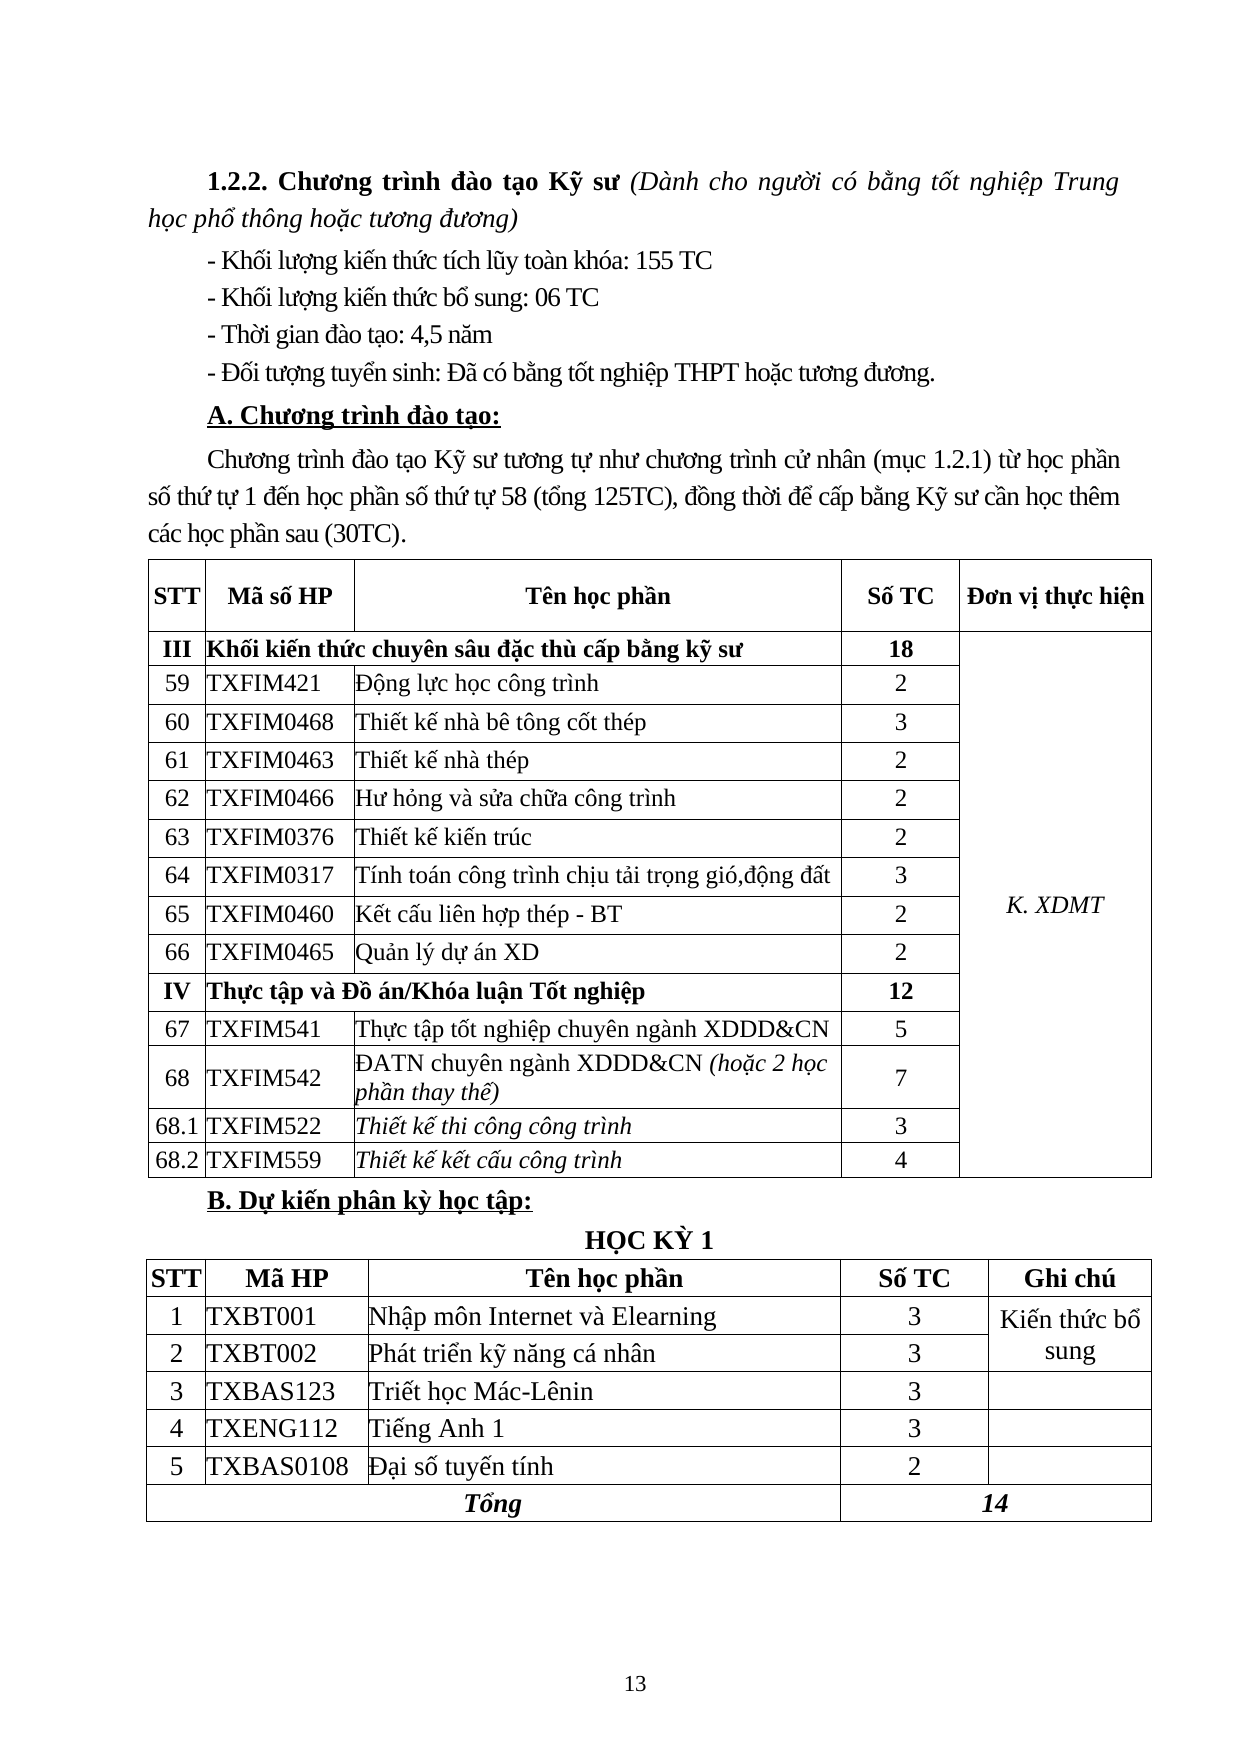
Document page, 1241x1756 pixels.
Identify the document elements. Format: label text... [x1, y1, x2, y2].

table_cell Ghi chú [989, 1260, 1151, 1296]
table_cell 61 [149, 743, 205, 780]
table_cell TXFIM541 [206, 1012, 354, 1045]
table_cell Triết học Mác-Lênin [369, 1372, 840, 1409]
table_header Tên học phần [355, 560, 841, 631]
table_cell Phát triển kỹ năng cá nhân [369, 1335, 840, 1371]
table_cell 64 [149, 858, 205, 896]
text 1.2.2. Chương trình đào tạo Kỹ sư (Dành cho người có bằng tốt nghiệp Trung học phổ thông hoặc tương đương) [148, 165, 1122, 233]
table_cell TXBT002 [206, 1335, 368, 1371]
text - Thời gian đào tạo: 4,5 năm [148, 318, 1122, 349]
table_cell TXFIM0317 [206, 858, 354, 896]
table_cell Tiếng Anh 1 [369, 1410, 840, 1446]
table_cell 12 [842, 974, 959, 1011]
text - Khối lượng kiến thức tích lũy toàn khóa: 155 TC [148, 244, 1122, 275]
table_cell 3 [841, 1297, 988, 1334]
table_cell Hư hỏng và sửa chữa công trình [355, 781, 841, 819]
table_cell Tính toán công trình chịu tải trọng gió,động đất [355, 858, 841, 896]
table_cell 14 [841, 1485, 1151, 1521]
table_cell TXFIM0468 [206, 705, 354, 742]
table_cell Mã HP [206, 1260, 368, 1296]
table_cell IV [149, 974, 205, 1011]
table_cell [989, 1447, 1151, 1484]
table_cell Thiết kế kết cấu công trình [355, 1143, 841, 1177]
table_cell TXFIM542 [206, 1046, 354, 1108]
text A. Chương trình đào tạo: [148, 399, 1122, 430]
table_cell 68.2 [149, 1143, 205, 1177]
table_cell 3 [147, 1372, 205, 1409]
table_cell 60 [149, 705, 205, 742]
table_cell 68.1 [149, 1109, 205, 1142]
table_cell Đại số tuyến tính [369, 1447, 840, 1484]
table_cell 7 [842, 1046, 959, 1108]
table_cell 3 [841, 1410, 988, 1446]
table_cell 63 [149, 820, 205, 857]
table_cell Động lực học công trình [355, 666, 841, 703]
table_cell 65 [149, 897, 205, 934]
table_cell [989, 1410, 1151, 1446]
table_cell 67 [149, 1012, 205, 1045]
table_cell TXFIM0466 [206, 781, 354, 819]
table_cell 2 [842, 935, 959, 973]
table_cell Khối kiến thức chuyên sâu đặc thù cấp bằng kỹ sư [206, 632, 841, 665]
table_cell 3 [842, 705, 959, 742]
table_cell Thiết kế nhà bê tông cốt thép [355, 705, 841, 742]
text - Khối lượng kiến thức bổ sung: 06 TC [148, 281, 1122, 312]
table_cell [989, 1372, 1151, 1409]
table_cell TXFIM0465 [206, 935, 354, 973]
table_cell Thực tập tốt nghiệp chuyên ngành XDDD&CN [355, 1012, 841, 1045]
table_cell 62 [149, 781, 205, 819]
table_cell Tổng [147, 1485, 840, 1521]
table_cell STT [147, 1260, 205, 1296]
table_cell TXBAS123 [206, 1372, 368, 1409]
table_cell 2 [841, 1447, 988, 1484]
table_header STT [149, 560, 205, 631]
table_cell Thiết kế kiến trúc [355, 820, 841, 857]
table_cell 4 [842, 1143, 959, 1177]
table_cell TXFIM0376 [206, 820, 354, 857]
table_cell 2 [842, 897, 959, 934]
table_cell Kết cấu liên hợp thép - BT [355, 897, 841, 934]
table_cell TXBAS0108 [206, 1447, 368, 1484]
table_cell Kiến thức bổ sung [989, 1297, 1151, 1371]
text - Đối tượng tuyển sinh: Đã có bằng tốt nghiệp THPT hoặc tương đương. [148, 356, 1122, 387]
table_cell 2 [842, 820, 959, 857]
table_cell 3 [842, 858, 959, 896]
table_cell TXFIM421 [206, 666, 354, 703]
table_cell Tên học phần [369, 1260, 840, 1296]
table_cell Số TC [841, 1260, 988, 1296]
table_cell TXFIM522 [206, 1109, 354, 1142]
table_cell III [149, 632, 205, 665]
table_header Đơn vị thực hiện [960, 560, 1151, 631]
table_cell K. XDMT [960, 632, 1151, 1177]
text Chương trình đào tạo Kỹ sư tương tự như chương trình cử nhân (mục 1.2.1) từ học phần số thứ tự 1 đến học phần số thứ tự 58 (tổng 125TC), đồng thời để cấp bằng Kỹ sư cần học thêm các học phần sau (30TC). [148, 443, 1122, 548]
table_header Số TC [842, 560, 959, 631]
table_cell TXFIM0463 [206, 743, 354, 780]
table_cell Thiết kế thi công công trình [355, 1109, 841, 1142]
table_cell 18 [842, 632, 959, 665]
table_cell 3 [841, 1372, 988, 1409]
table_header HỌC KỲ 1 [147, 1221, 1152, 1259]
table_cell TXFIM559 [206, 1143, 354, 1177]
table_cell 4 [147, 1410, 205, 1446]
table_cell 59 [149, 666, 205, 703]
table_cell Thiết kế nhà thép [355, 743, 841, 780]
table_cell 2 [842, 781, 959, 819]
table_cell ĐATN chuyên ngành XDDD&CN (hoặc 2 học phần thay thế) [355, 1046, 841, 1108]
table_cell Nhập môn Internet và Elearning [369, 1297, 840, 1334]
table_cell 2 [147, 1335, 205, 1371]
table_cell 5 [842, 1012, 959, 1045]
table_cell TXBT001 [206, 1297, 368, 1334]
text B. Dự kiến phân kỳ học tập: [148, 1184, 1122, 1215]
table_cell Quản lý dự án XD [355, 935, 841, 973]
table_cell 3 [842, 1109, 959, 1142]
table_cell 2 [842, 666, 959, 703]
table_cell 66 [149, 935, 205, 973]
table_cell TXENG112 [206, 1410, 368, 1446]
table_cell Thực tập và Đồ án/Khóa luận Tốt nghiệp [206, 974, 841, 1011]
table_header Mã số HP [206, 560, 354, 631]
table_cell 5 [147, 1447, 205, 1484]
table_cell 2 [842, 743, 959, 780]
table_cell TXFIM0460 [206, 897, 354, 934]
table_cell 3 [841, 1335, 988, 1371]
table_cell 68 [149, 1046, 205, 1108]
table_cell 1 [147, 1297, 205, 1334]
